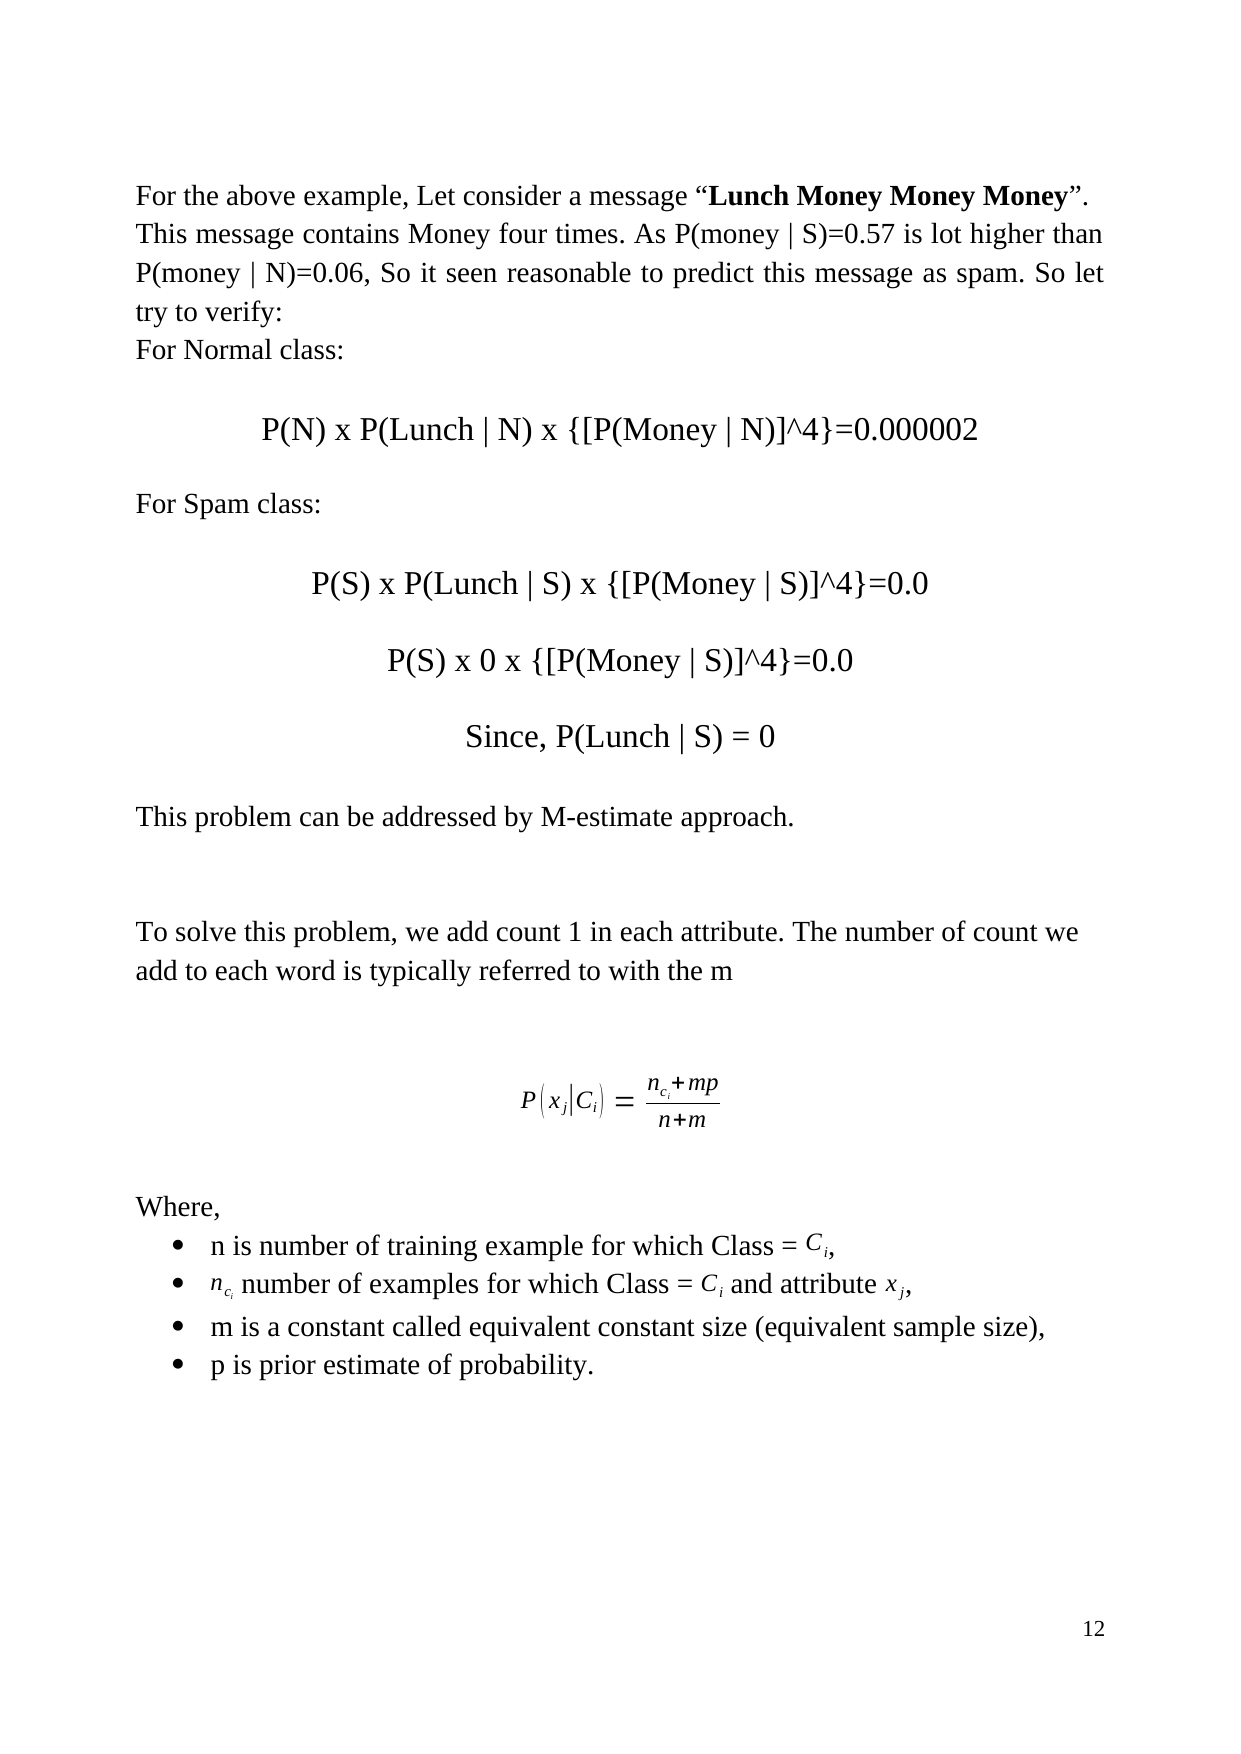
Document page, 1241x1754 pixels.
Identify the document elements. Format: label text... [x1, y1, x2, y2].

text P(S) x 0 x {[P(Money | S)]^4}=0.0 [135, 640, 1105, 678]
list number of examples for which Class = and attribute , [173, 1266, 1105, 1304]
text = [135, 1068, 1105, 1133]
text P(S) x P(Lunch | S) x {[P(Money | S)]^4}=0.0 [135, 563, 1105, 601]
text Where, [135, 1189, 1105, 1223]
text To solve this problem, we add count 1 in each attribute. The number of count we add to each word is typically referred to with the m [135, 914, 1105, 986]
list m is a constant called equivalent constant size (equivalent sample size), [173, 1309, 1105, 1342]
text For the above example, Let consider a message “Lunch Money Money Money”. [135, 178, 1105, 212]
text Since, P(Lunch | S) = 0 [135, 716, 1105, 755]
list p is prior estimate of probability. [173, 1347, 1105, 1381]
text This problem can be addressed by M-estimate approach. [135, 799, 1105, 833]
text For Spam class: [135, 486, 1105, 519]
list n is number of training example for which Class = , [173, 1228, 1105, 1261]
text This message contains Money four times. As P(money | S)=0.57 is lot higher than P(money | N)=0.06, So it seen reasonable to predict this message as spam. So let try to verify: [135, 217, 1105, 327]
text P(N) x P(Lunch | N) x {[P(Money | N)]^4}=0.000002 [135, 409, 1105, 448]
text For Normal class: [135, 332, 1105, 366]
